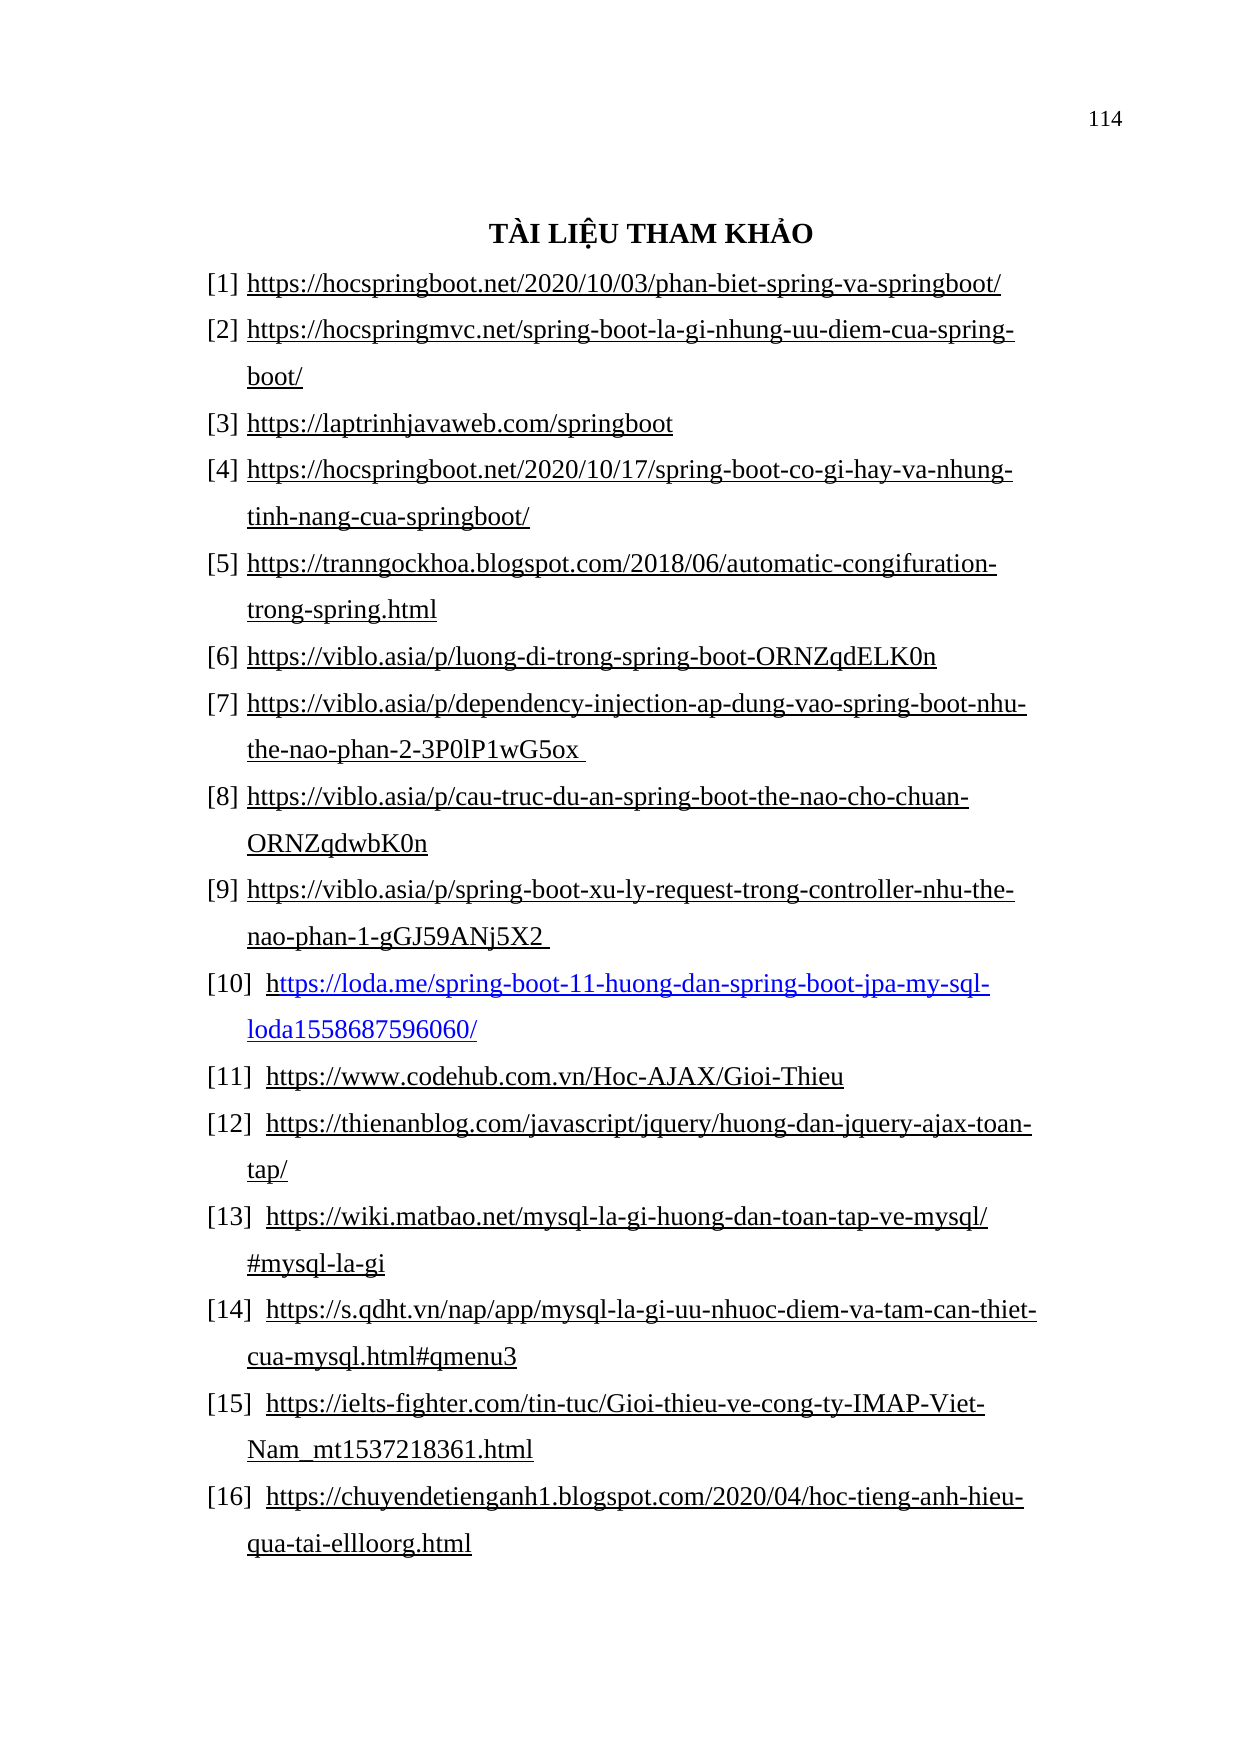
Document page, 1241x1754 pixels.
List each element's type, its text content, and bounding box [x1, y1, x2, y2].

list https://s.qdht.vn/nap/app/mysql-la-gi-uu-nhuoc-diem-va-tam-can-thiet-cua-mysql.html#qmenu3 [207, 1294, 1062, 1371]
list https://viblo.asia/p/spring-boot-xu-ly-request-trong-controller-nhu-the-nao-phan-1-gGJ59ANj5X2 [207, 874, 1062, 951]
list https://viblo.asia/p/luong-di-trong-spring-boot-ORNZqdELK0n [207, 640, 1062, 671]
list https://hocspringboot.net/2020/10/03/phan-biet-spring-va-springboot/ [207, 267, 1062, 298]
list https://www.codehub.com.vn/Hoc-AJAX/Gioi-Thieu [207, 1060, 1062, 1091]
list https://ielts-fighter.com/tin-tuc/Gioi-thieu-ve-cong-ty-IMAP-Viet-Nam_mt1537218361.html [207, 1387, 1062, 1465]
list https://viblo.asia/p/cau-truc-du-an-spring-boot-the-nao-cho-chuan-ORNZqdwbK0n [207, 780, 1062, 858]
list https://loda.me/spring-boot-11-huong-dan-spring-boot-jpa-my-sql-loda1558687596060/ [207, 967, 1122, 1045]
list https://tranngockhoa.blogspot.com/2018/06/automatic-congifuration-trong-spring.html [207, 547, 1062, 625]
list https://viblo.asia/p/dependency-injection-ap-dung-vao-spring-boot-nhu-the-nao-phan-2-3P0lP1wG5ox [207, 687, 1062, 765]
list https://laptrinhjavaweb.com/springboot [207, 407, 1062, 438]
list https://chuyendetienganh1.blogspot.com/2020/04/hoc-tieng-anh-hieu-qua-tai-ellloorg.html [207, 1480, 1062, 1558]
list https://wiki.matbao.net/mysql-la-gi-huong-dan-toan-tap-ve-mysql/#mysql-la-gi [207, 1200, 1062, 1278]
list https://hocspringboot.net/2020/10/17/spring-boot-co-gi-hay-va-nhung-tinh-nang-cua-springboot/ [207, 454, 1062, 531]
list https://hocspringmvc.net/spring-boot-la-gi-nhung-uu-diem-cua-spring-boot/ [207, 314, 1062, 391]
subtitle TÀI LIỆU THAM KHẢO [349, 217, 953, 250]
list https://thienanblog.com/javascript/jquery/huong-dan-jquery-ajax-toan-tap/ [207, 1107, 1062, 1185]
